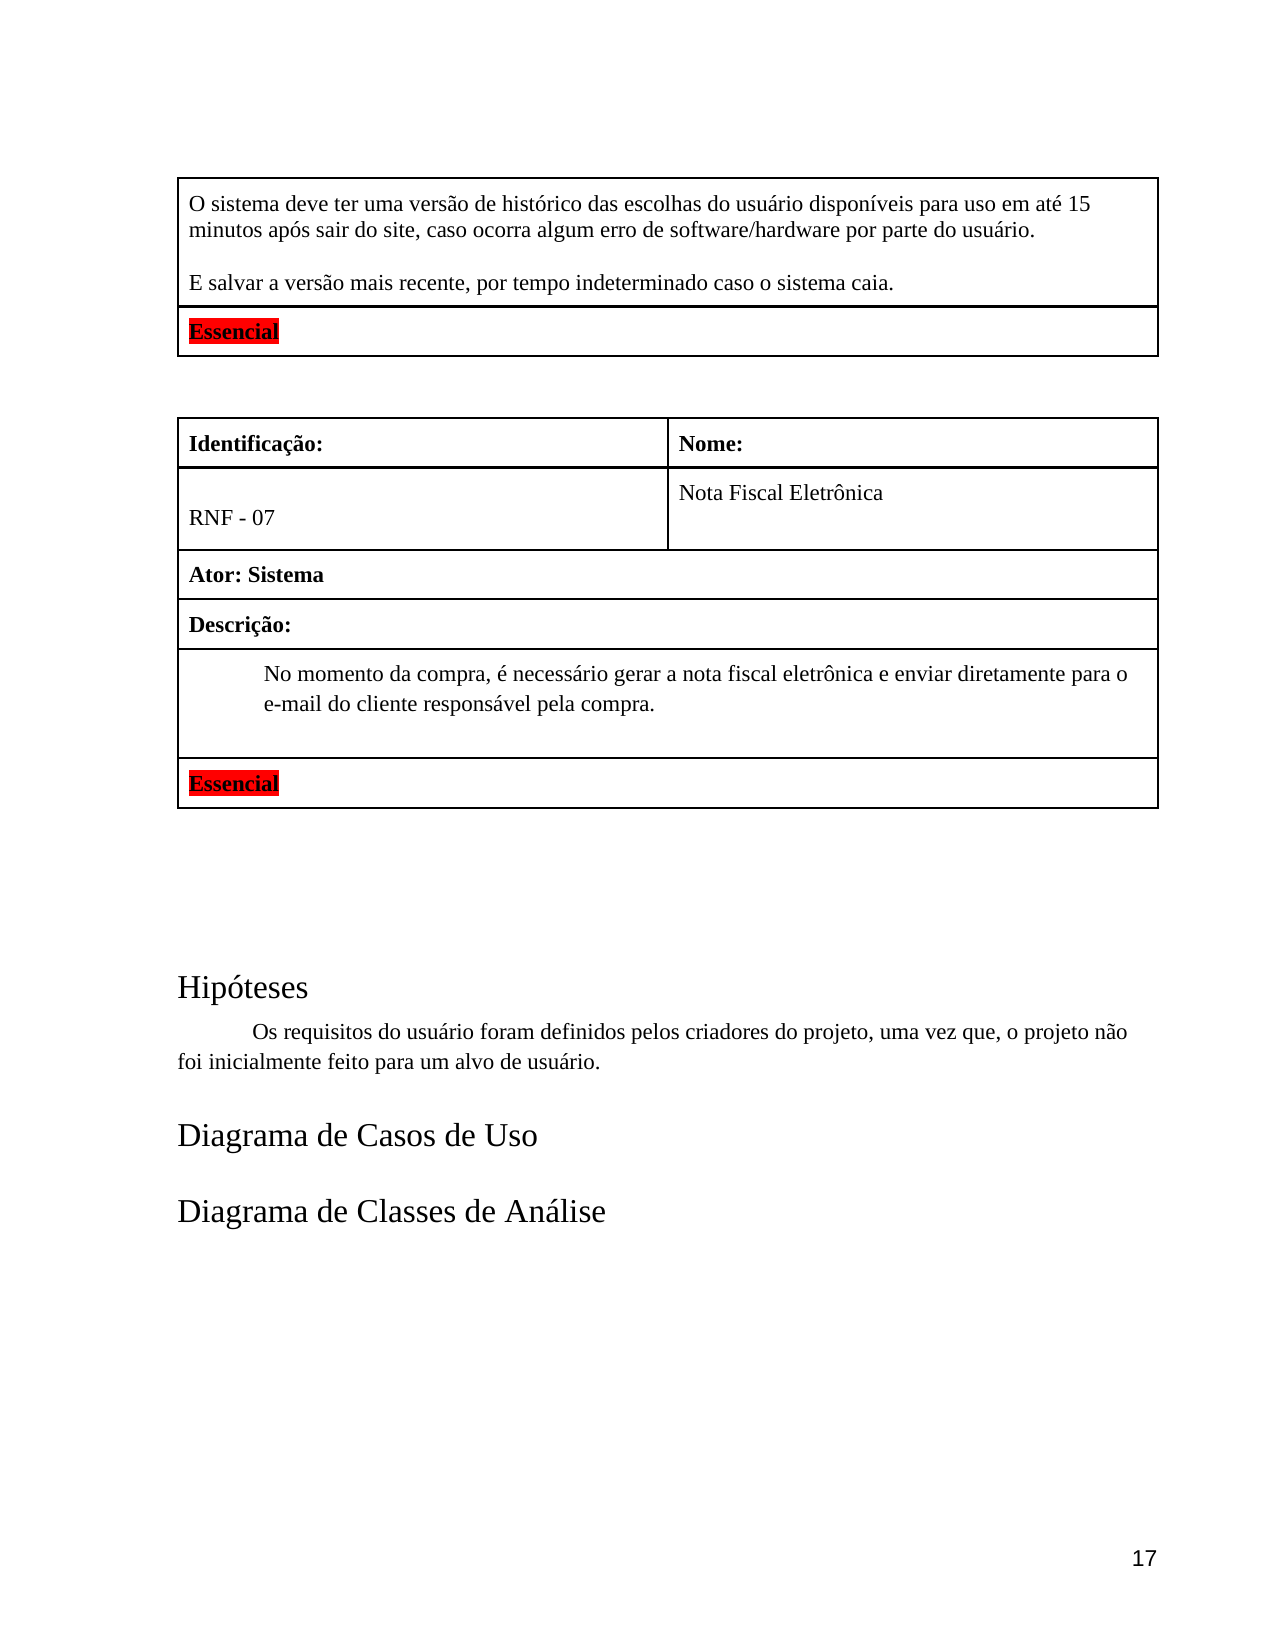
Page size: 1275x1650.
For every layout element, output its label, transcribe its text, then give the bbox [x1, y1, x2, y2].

subtitle Diagrama de Classes de Análise [177, 1192, 1157, 1230]
table_cell Ator: Sistema [179, 551, 1157, 598]
table_header Nome: [669, 419, 1157, 466]
table_cell Descrição: [179, 600, 1157, 648]
table_cell Essencial [179, 759, 1157, 807]
subtitle Diagrama de Casos de Uso [177, 1116, 1157, 1154]
table_cell Essencial [179, 308, 1157, 355]
table_cell Nota Fiscal Eletrônica [669, 469, 1157, 549]
table_cell RNF - 07 [179, 469, 667, 549]
table_cell No momento da compra, é necessário gerar a nota fiscal eletrônica e enviar diretamente para o e-mail do cliente responsável pela compra. [179, 650, 1157, 757]
table_cell O sistema deve ter uma versão de histórico das escolhas do usuário disponíveis para uso em até 15 minutos após sair do site, caso ocorra algum erro de software/hardware por parte do usuário. E salvar a versão mais recente, por tempo indeterminado caso o sistema caia. [179, 179, 1157, 305]
table_header Identificação: [179, 419, 667, 466]
text Os requisitos do usuário foram definidos pelos criadores do projeto, uma vez que, o projeto não foi inicialmente feito para um alvo de usuário. [177, 1018, 1157, 1074]
subtitle Hipóteses [177, 967, 1157, 1005]
